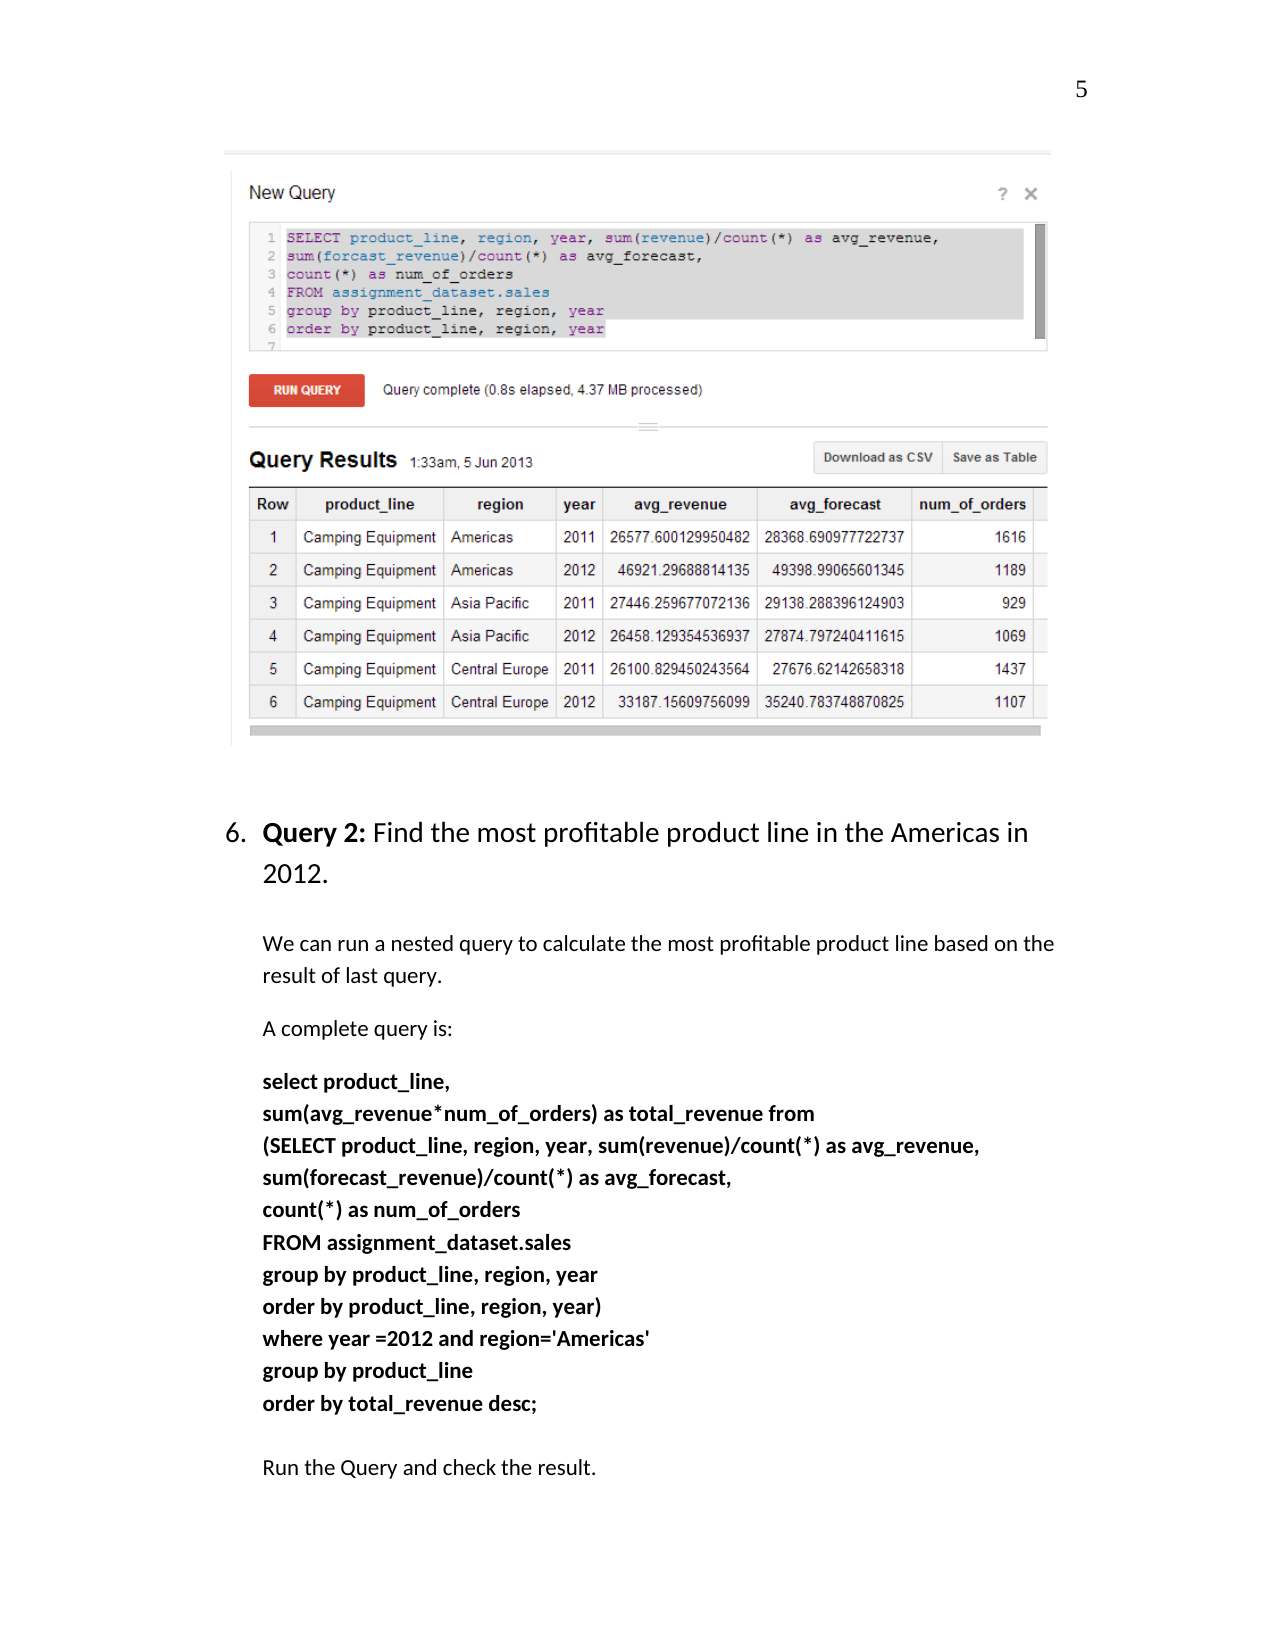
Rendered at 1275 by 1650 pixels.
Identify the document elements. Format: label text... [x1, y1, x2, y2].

list count(*) as num_of_orders [262, 1196, 1087, 1224]
list select product_line, [262, 1067, 1087, 1095]
picture [224, 150, 1051, 746]
list We can run a nested query to calculate the most profitable product line based on the result of last query. [262, 929, 1087, 989]
list Query 2: Find the most profitable product line in the Americas in 2012. [225, 814, 1087, 891]
list Run the Query and check the result. [262, 1453, 1087, 1481]
list sum(forecast_revenue)/count(*) as avg_forecast, [262, 1163, 1087, 1191]
text A complete query is: [187, 1014, 1087, 1042]
list group by product_line, region, year [262, 1260, 1087, 1288]
list order by product_line, region, year) [262, 1292, 1087, 1320]
list where year =2012 and region='Americas' [262, 1324, 1087, 1352]
list group by product_line [262, 1357, 1087, 1384]
list order by total_revenue desc; [262, 1389, 1087, 1417]
list FROM assignment_dataset.sales [262, 1228, 1087, 1256]
list (SELECT product_line, region, year, sum(revenue)/count(*) as avg_revenue, [262, 1131, 1087, 1159]
list sum(avg_revenue*num_of_orders) as total_revenue from [262, 1099, 1087, 1127]
